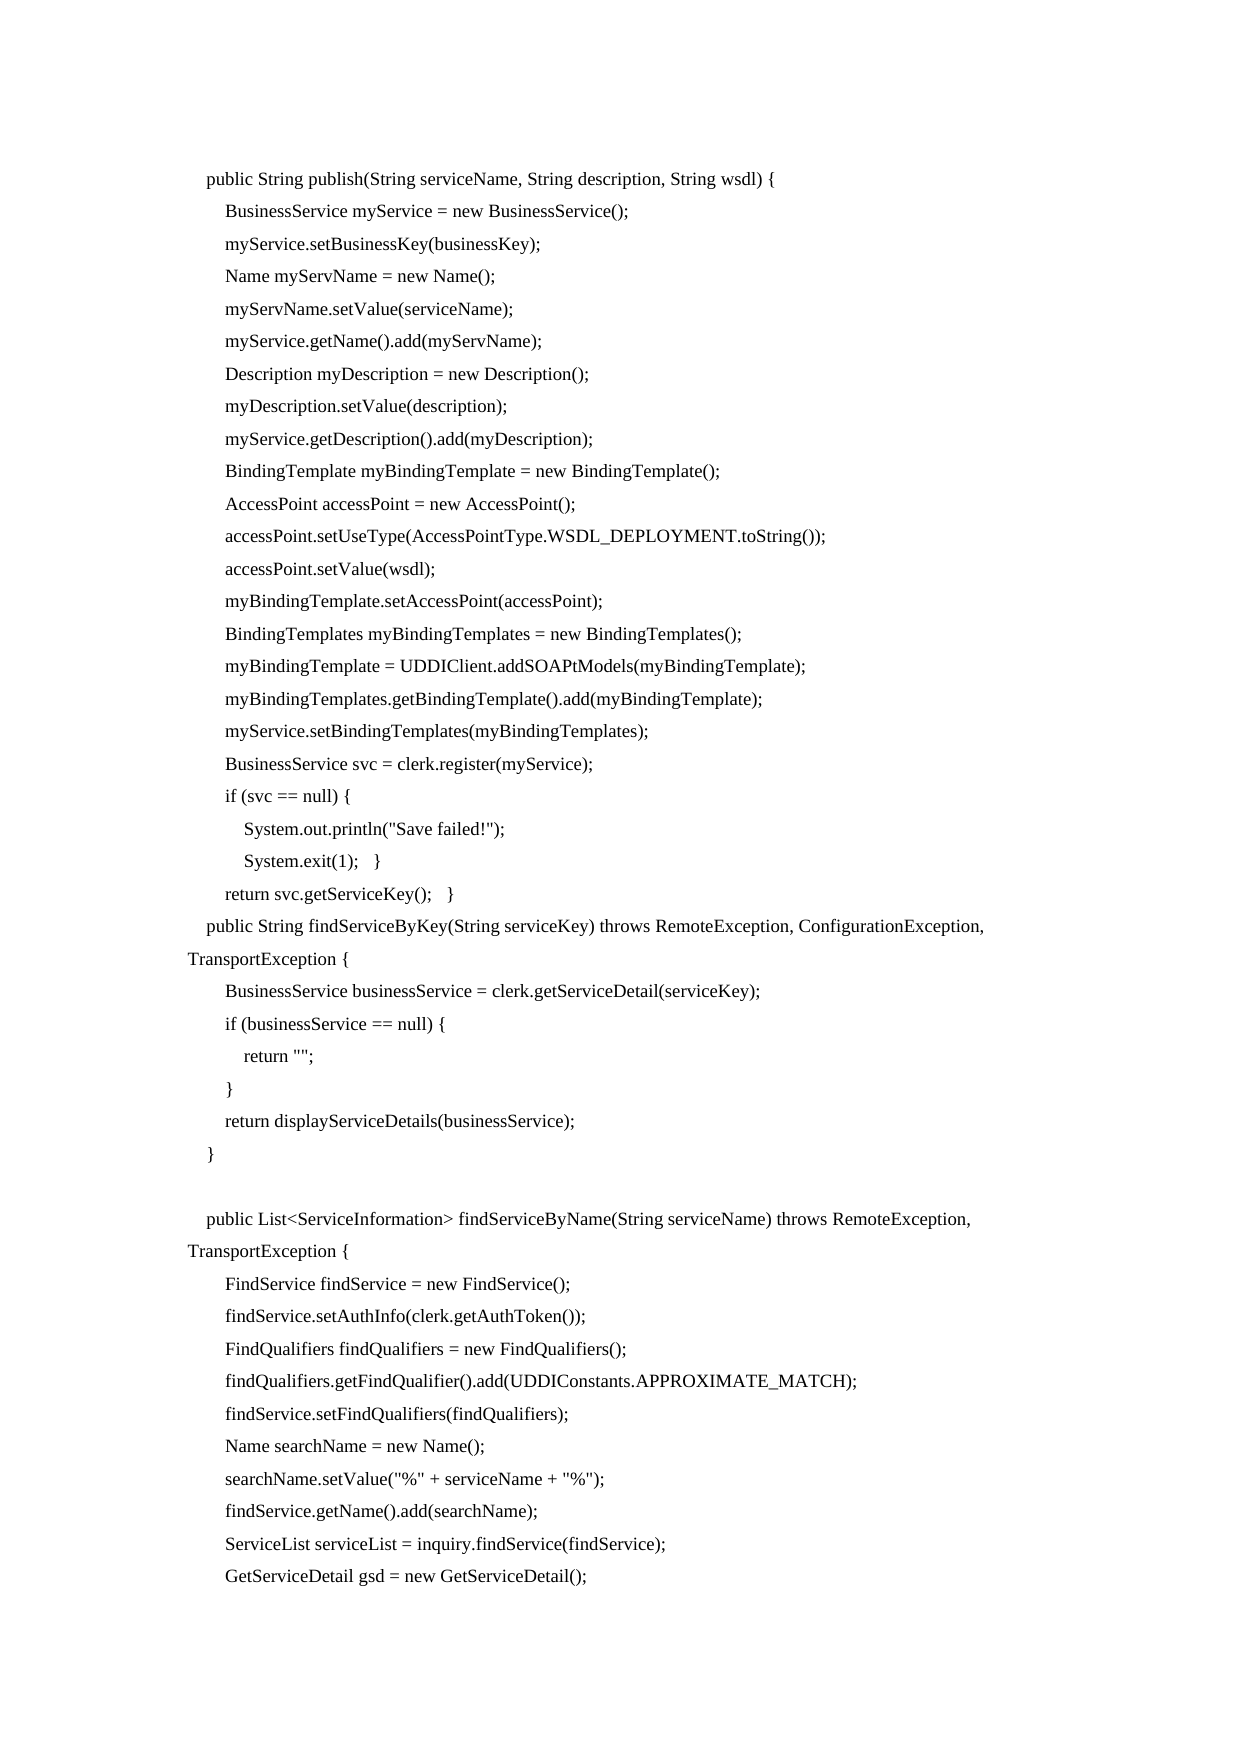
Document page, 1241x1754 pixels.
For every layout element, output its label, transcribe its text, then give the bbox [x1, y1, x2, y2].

text myBindingTemplate.setAccessPoint(accessPoint); [187, 584, 1053, 617]
text Name myServName = new Name(); [187, 259, 1053, 292]
text Name searchName = new Name(); [187, 1429, 1053, 1462]
text myBindingTemplates.getBindingTemplate().add(myBindingTemplate); [187, 682, 1053, 714]
text findService.getName().add(searchName); [187, 1494, 1053, 1527]
text searchName.setValue("%" + serviceName + "%"); [187, 1462, 1053, 1494]
text GetServiceDetail gsd = new GetServiceDetail(); [187, 1559, 1053, 1592]
text myServName.setValue(serviceName); [187, 292, 1053, 324]
text AccessPoint accessPoint = new AccessPoint(); [187, 487, 1053, 519]
text return ""; [187, 1039, 1053, 1072]
text myService.setBindingTemplates(myBindingTemplates); [187, 714, 1053, 747]
text if (businessService == null) { [187, 1007, 1053, 1039]
text if (svc == null) { [187, 779, 1053, 812]
text myService.getDescription().add(myDescription); [187, 422, 1053, 454]
text return svc.getServiceKey(); } [187, 877, 1053, 909]
text myService.setBusinessKey(businessKey); [187, 227, 1053, 259]
text ServiceList serviceList = inquiry.findService(findService); [187, 1527, 1053, 1559]
text return displayServiceDetails(businessService); [187, 1104, 1053, 1137]
text BusinessService businessService = clerk.getServiceDetail(serviceKey); [187, 974, 1053, 1007]
text System.out.println("Save failed!"); [187, 812, 1053, 844]
text myBindingTemplate = UDDIClient.addSOAPtModels(myBindingTemplate); [187, 649, 1053, 682]
text myService.getName().add(myServName); [187, 324, 1053, 357]
text accessPoint.setUseType(AccessPointType.WSDL_DEPLOYMENT.toString()); [187, 519, 1053, 552]
text public List<ServiceInformation> findServiceByName(String serviceName) throws RemoteException, TransportException { [187, 1202, 1053, 1267]
text FindService findService = new FindService(); [187, 1267, 1053, 1299]
text System.exit(1); } [187, 844, 1053, 877]
text findQualifiers.getFindQualifier().add(UDDIConstants.APPROXIMATE_MATCH); [187, 1364, 1053, 1397]
text Description myDescription = new Description(); [187, 357, 1053, 389]
text public String publish(String serviceName, String description, String wsdl) { [187, 162, 1053, 194]
text FindQualifiers findQualifiers = new FindQualifiers(); [187, 1332, 1053, 1364]
text BindingTemplate myBindingTemplate = new BindingTemplate(); [187, 454, 1053, 487]
text findService.setFindQualifiers(findQualifiers); [187, 1397, 1053, 1429]
text public String findServiceByKey(String serviceKey) throws RemoteException, ConfigurationException, TransportException { [187, 909, 1053, 974]
text BusinessService svc = clerk.register(myService); [187, 747, 1053, 779]
text } [187, 1137, 1053, 1169]
text findService.setAuthInfo(clerk.getAuthToken()); [187, 1299, 1053, 1332]
text accessPoint.setValue(wsdl); [187, 552, 1053, 584]
text } [187, 1072, 1053, 1104]
text BusinessService myService = new BusinessService(); [187, 194, 1053, 227]
text myDescription.setValue(description); [187, 389, 1053, 422]
text BindingTemplates myBindingTemplates = new BindingTemplates(); [187, 617, 1053, 649]
